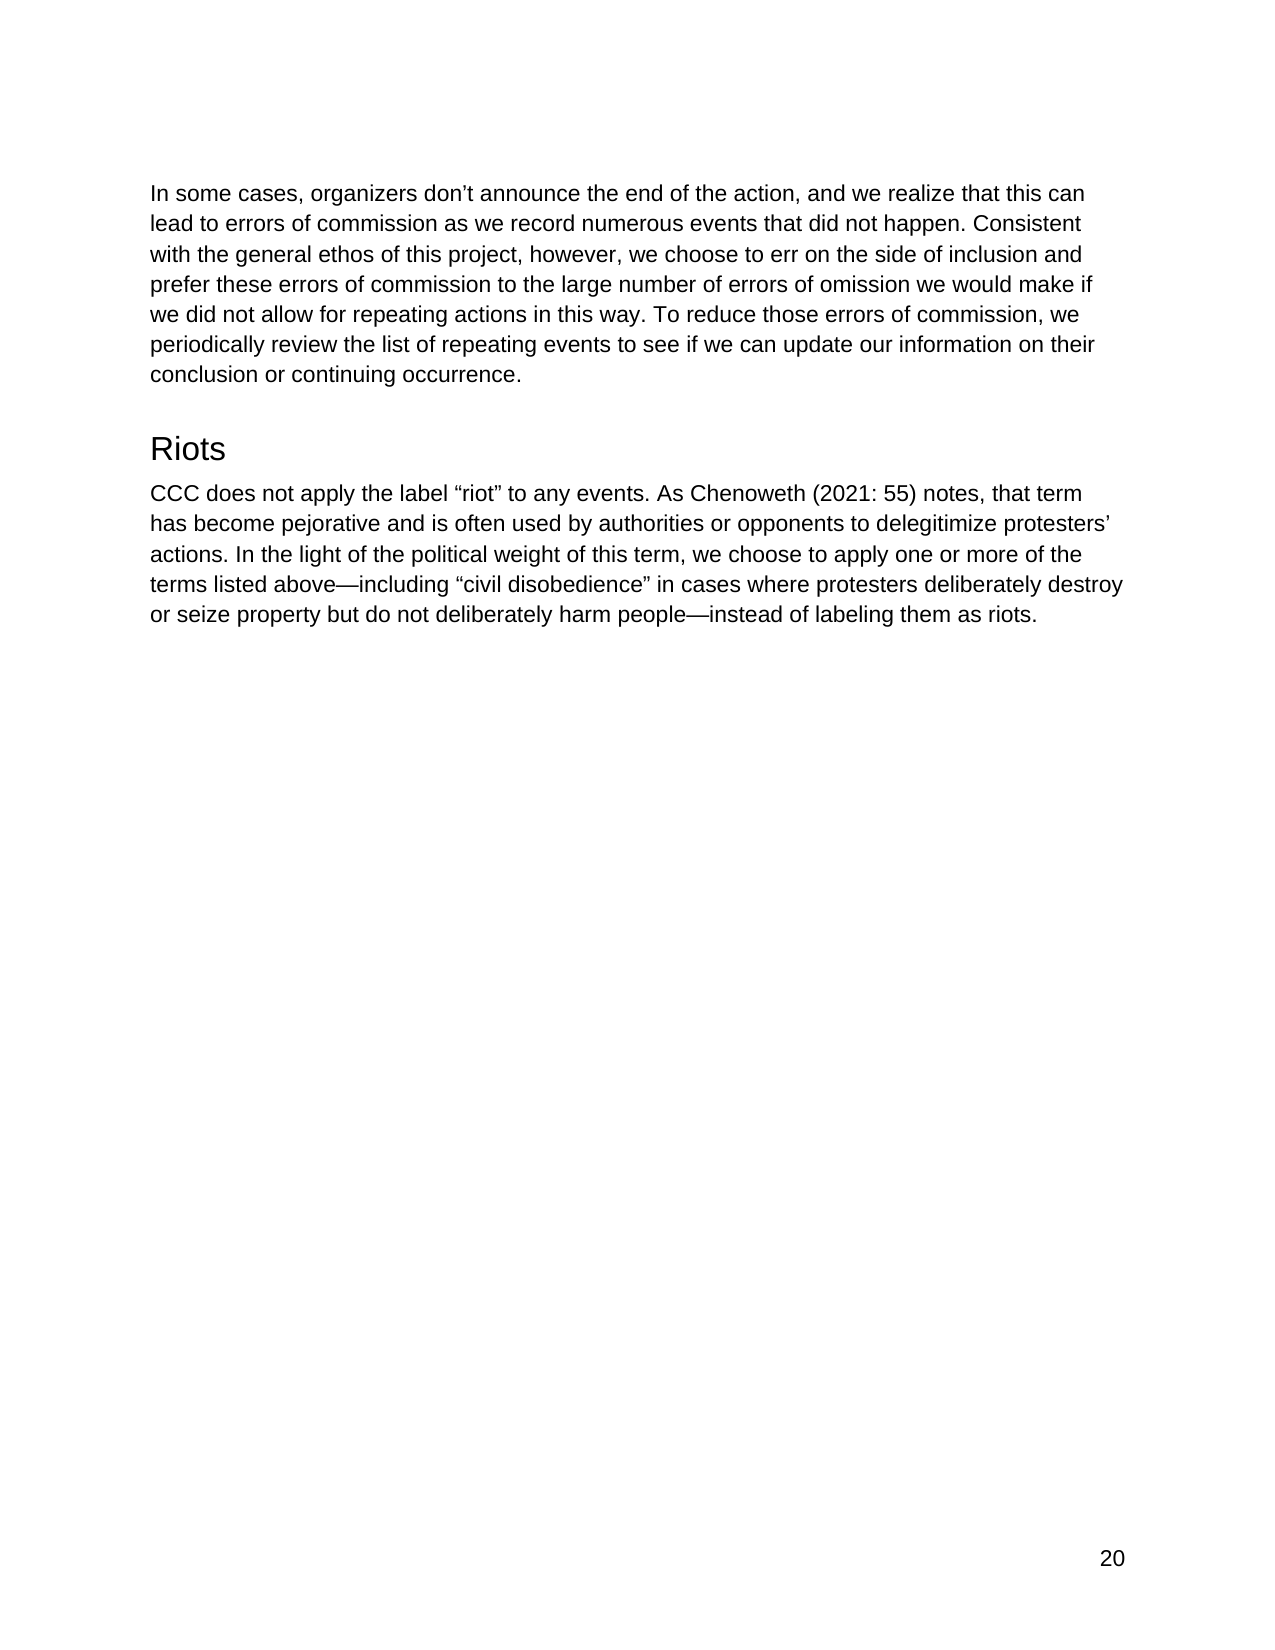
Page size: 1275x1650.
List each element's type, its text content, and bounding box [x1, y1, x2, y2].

subtitle Riots [150, 429, 1125, 468]
text In some cases, organizers don’t announce the end of the action, and we realize that this can lead to errors of commission as we record numerous events that did not happen. Consistent with the general ethos of this project, however, we choose to err on the side of inclusion and prefer these errors of commission to the large number of errors of omission we would make if we did not allow for repeating actions in this way. To reduce those errors of commission, we periodically review the list of repeating events to see if we can update our information on their conclusion or continuing occurrence. [150, 180, 1125, 388]
text CCC does not apply the label “riot” to any events. As Chenoweth (2021: 55) notes, that term has become pejorative and is often used by authorities or opponents to delegitimize protesters’ actions. In the light of the political weight of this term, we choose to apply one or more of the terms listed above—including “civil disobedience” in cases where protesters deliberately destroy or seize property but do not deliberately harm people—instead of labeling them as riots. [150, 480, 1125, 627]
